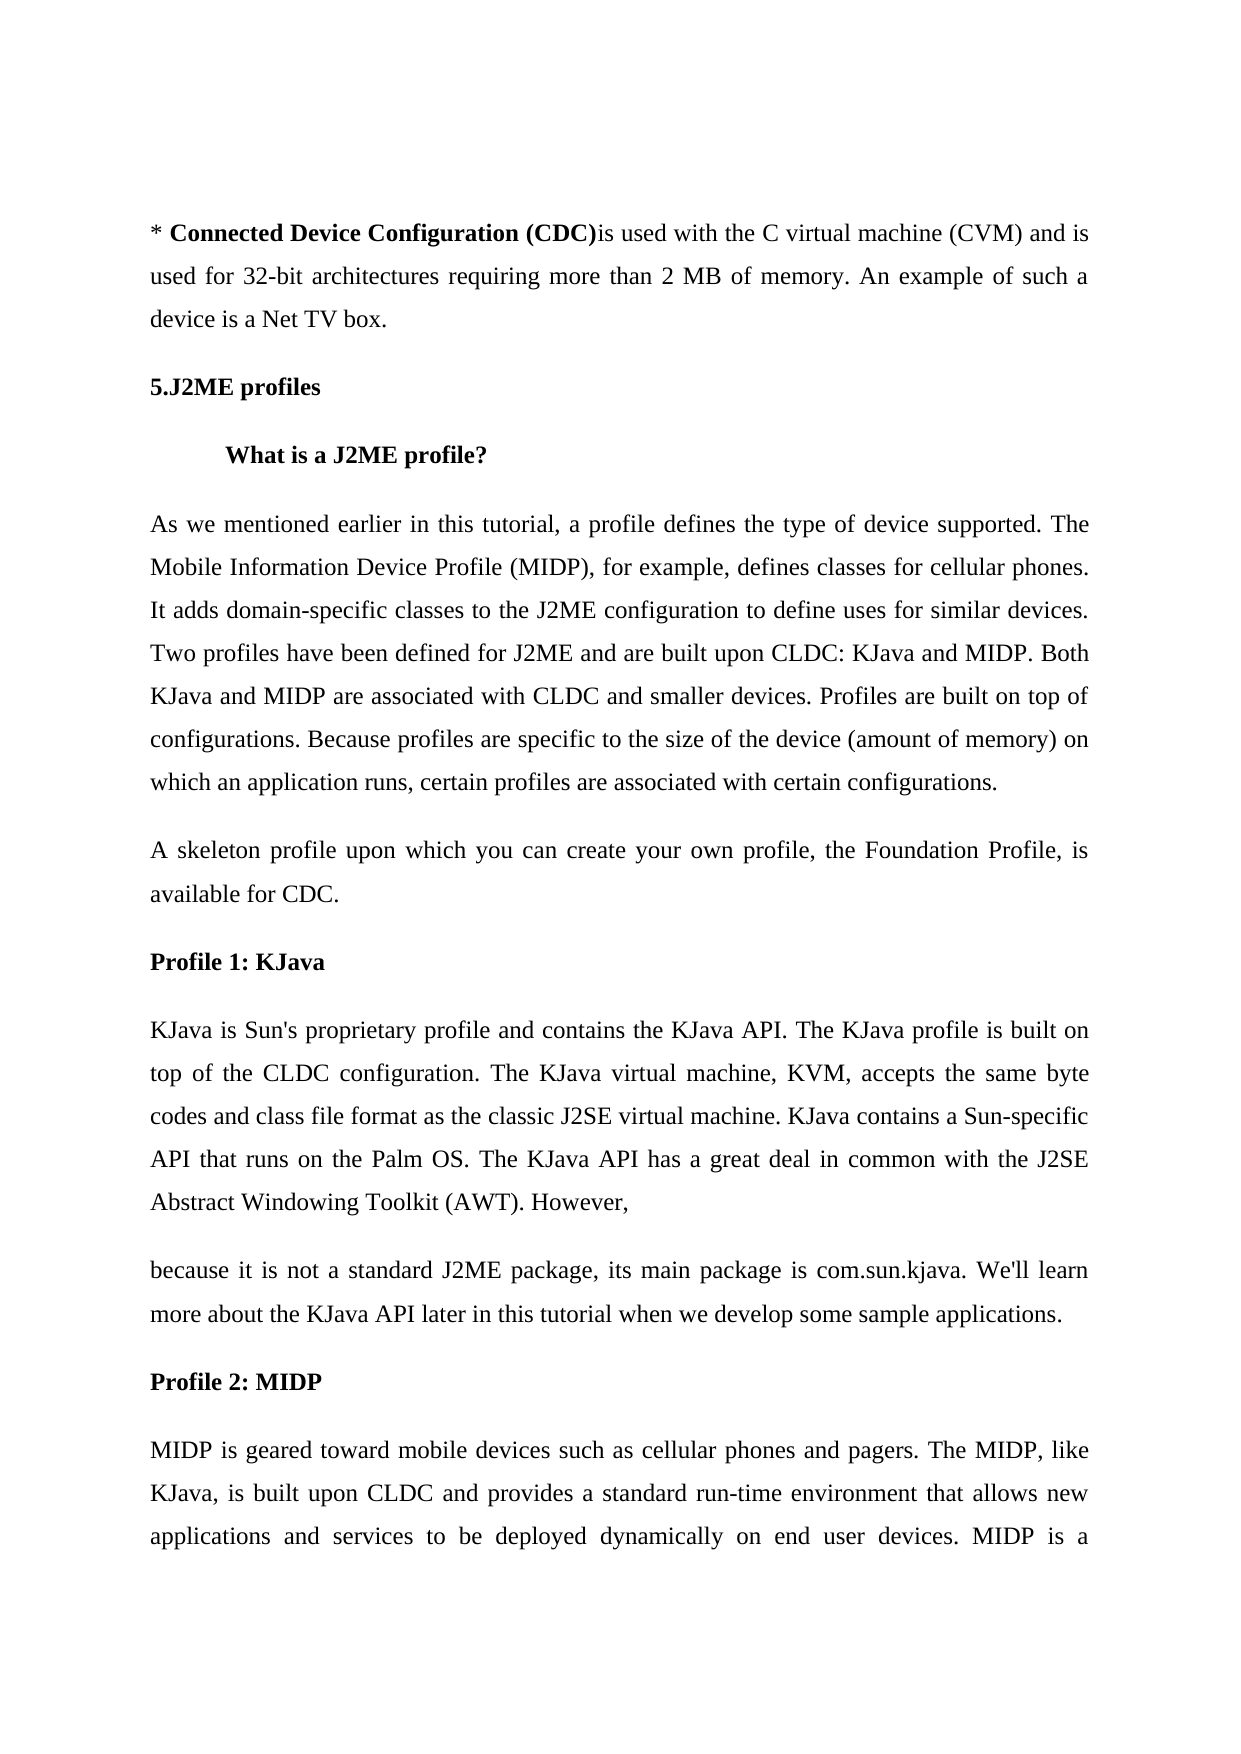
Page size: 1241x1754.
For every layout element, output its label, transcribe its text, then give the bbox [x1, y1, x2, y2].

text A skeleton profile upon which you can create your own profile, the Foundation Profile, is available for CDC. [150, 836, 1090, 907]
text Profile 2: MIDP [150, 1367, 1090, 1396]
text 5.J2ME profiles [150, 372, 1090, 401]
text * Connected Device Configuration (CDC)is used with the C virtual machine (CVM) and is used for 32-bit architectures requiring more than 2 MB of memory. An example of such a device is a Net TV box. [150, 218, 1090, 333]
text As we mentioned earlier in this tutorial, a profile defines the type of device supported. The Mobile Information Device Profile (MIDP), for example, defines classes for cellular phones. It adds domain-specific classes to the J2ME configuration to define uses for similar devices. Two profiles have been defined for J2ME and are built upon CLDC: KJava and MIDP. Both KJava and MIDP are associated with CLDC and smaller devices. Profiles are built on top of configurations. Because profiles are specific to the size of the device (amount of memory) on which an application runs, certain profiles are associated with certain configurations. [150, 509, 1090, 796]
text because it is not a standard J2ME package, its main package is com.sun.kjava. We'll learn more about the KJava API later in this tutorial when we develop some sample applications. [150, 1256, 1090, 1327]
text What is a J2ME profile? [150, 441, 1090, 469]
text KJava is Sun's proprietary profile and contains the KJava API. The KJava profile is built on top of the CLDC configuration. The KJava virtual machine, KVM, accepts the same byte codes and class file format as the classic J2SE virtual machine. KJava contains a Sun-specific API that runs on the Palm OS. The KJava API has a great deal in common with the J2SE Abstract Windowing Toolkit (AWT). However, [150, 1015, 1090, 1216]
text Profile 1: KJava [150, 947, 1090, 976]
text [150, 1435, 1090, 1550]
